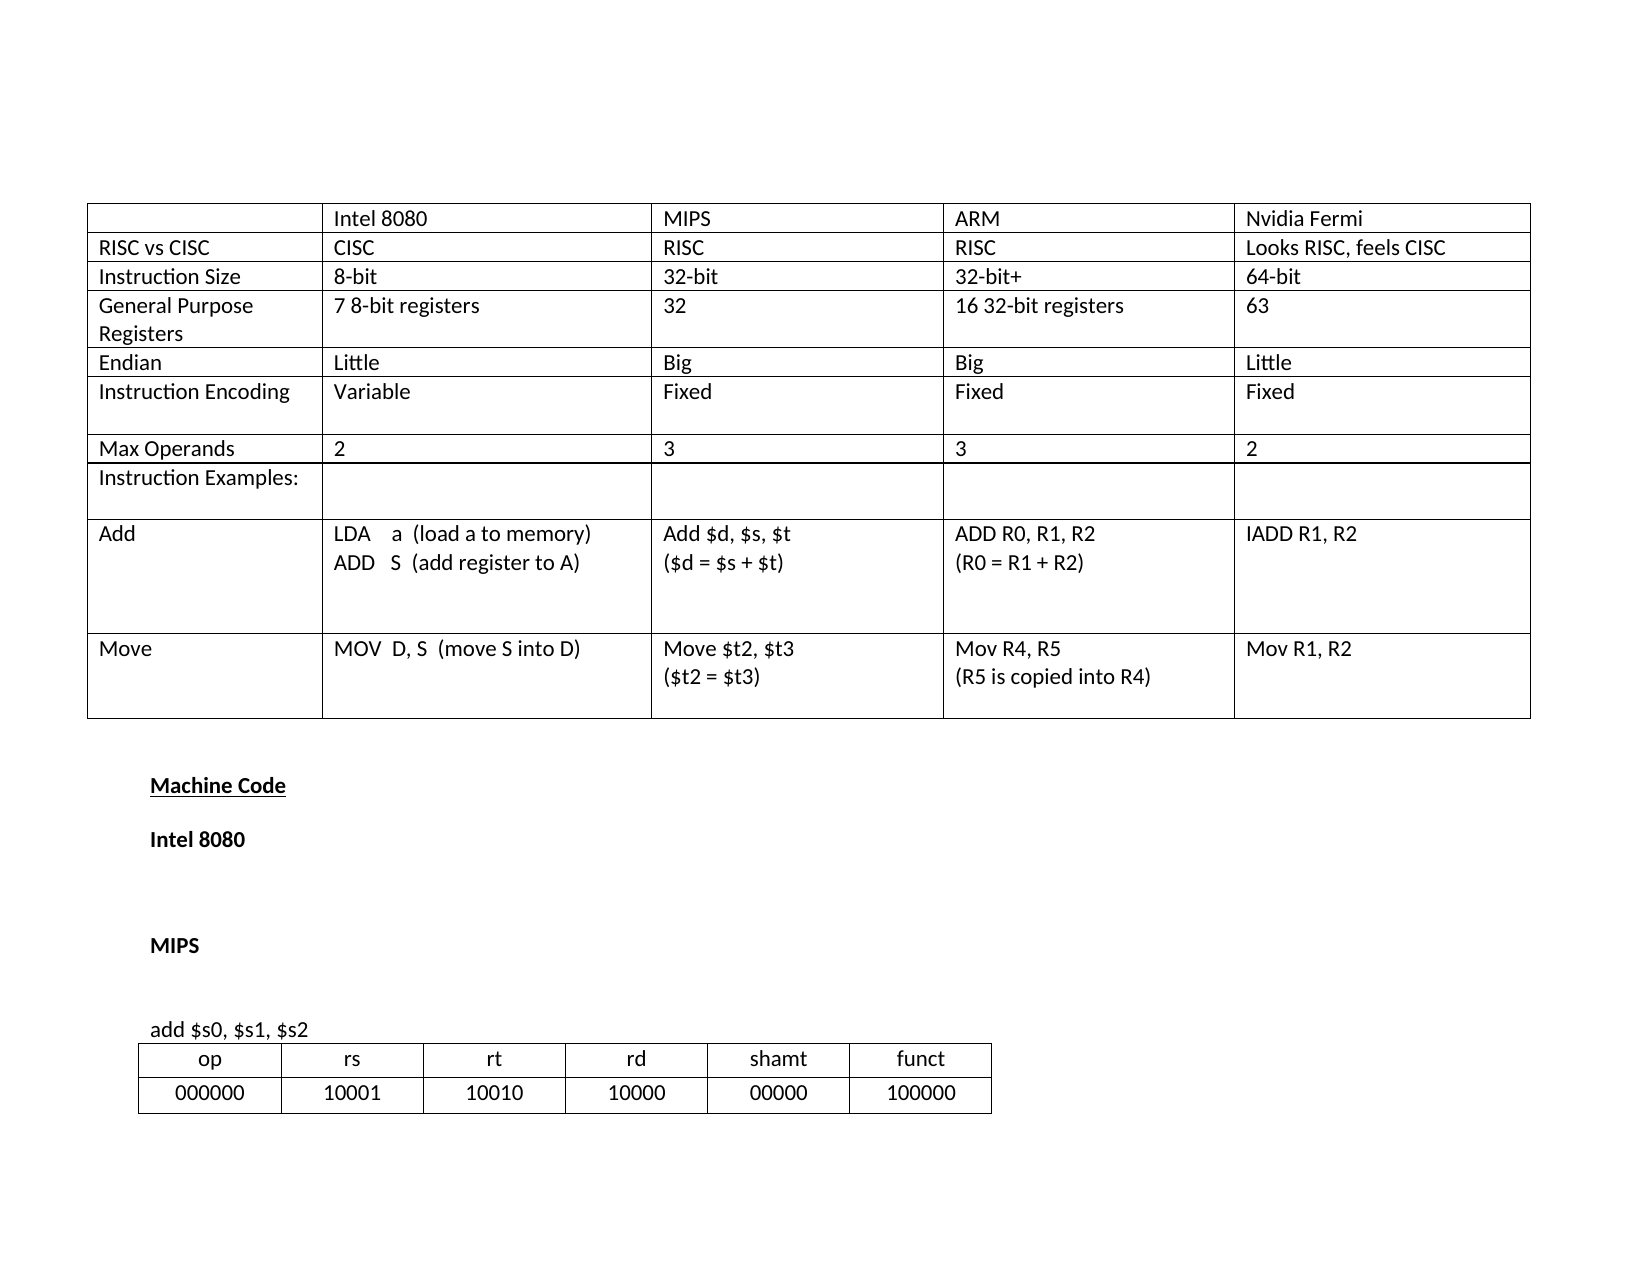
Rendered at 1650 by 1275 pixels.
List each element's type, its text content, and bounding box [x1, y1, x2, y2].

table_cell 100000 [850, 1078, 991, 1113]
table_cell 8-bit [323, 262, 651, 290]
text MIPS [150, 931, 1500, 959]
table_cell RISC [652, 233, 943, 261]
table_cell 10010 [424, 1078, 565, 1113]
table_cell 2 [1235, 435, 1530, 462]
table_cell RISC [944, 233, 1234, 261]
table_cell RISC vs CISC [88, 233, 322, 261]
text Intel 8080 [150, 825, 1500, 853]
table_cell [323, 464, 651, 518]
table_header [88, 204, 322, 232]
table_header op [139, 1044, 281, 1077]
text Machine Code [150, 772, 1500, 800]
table_cell Instruction Encoding [88, 377, 322, 433]
table_header rs [282, 1044, 423, 1077]
table_cell ADD R0, R1, R2 (R0 = R1 + R2) [944, 520, 1234, 633]
table_cell Fixed [1235, 377, 1530, 433]
table_cell Big [652, 348, 943, 376]
text add $s0, $s1, $s2 [150, 1015, 1500, 1043]
table_cell 32 [652, 291, 943, 347]
table_header MIPS [652, 204, 943, 232]
table_cell Add [88, 520, 322, 633]
table_cell LDA a (load a to memory) ADD S (add register to A) [323, 520, 651, 633]
table_cell 10001 [282, 1078, 423, 1113]
table_cell 16 32-bit registers [944, 291, 1234, 347]
table_cell MOV D, S (move S into D) [323, 634, 651, 718]
table_cell IADD R1, R2 [1235, 520, 1530, 633]
table_cell CISC [323, 233, 651, 261]
table_cell General Purpose Registers [88, 291, 322, 347]
table_cell Endian [88, 348, 322, 376]
table_cell Instruction Size [88, 262, 322, 290]
table_cell [1235, 464, 1530, 518]
table_cell 00000 [708, 1078, 849, 1113]
table_cell 000000 [139, 1078, 281, 1113]
table_cell Mov R1, R2 [1235, 634, 1530, 718]
table_header funct [850, 1044, 991, 1077]
table_cell 3 [652, 435, 943, 462]
table_cell 2 [323, 435, 651, 462]
table_cell [652, 464, 943, 518]
table_cell Big [944, 348, 1234, 376]
table_cell 7 8-bit registers [323, 291, 651, 347]
table_header rt [424, 1044, 565, 1077]
table_cell 63 [1235, 291, 1530, 347]
table_cell Little [323, 348, 651, 376]
table_cell Fixed [652, 377, 943, 433]
table_cell Instruction Examples: [88, 464, 322, 518]
table_cell Looks RISC, feels CISC [1235, 233, 1530, 261]
table_header ARM [944, 204, 1234, 232]
table_cell Mov R4, R5 (R5 is copied into R4) [944, 634, 1234, 718]
table_cell Move [88, 634, 322, 718]
table_cell Max Operands [88, 435, 322, 462]
table_cell 32-bit+ [944, 262, 1234, 290]
table_cell Add $d, $s, $t ($d = $s + $t) [652, 520, 943, 633]
table_cell 64-bit [1235, 262, 1530, 290]
table_header shamt [708, 1044, 849, 1077]
table_cell 3 [944, 435, 1234, 462]
table_header Nvidia Fermi [1235, 204, 1530, 232]
table_cell Move $t2, $t3 ($t2 = $t3) [652, 634, 943, 718]
table_cell Variable [323, 377, 651, 433]
table_cell 10000 [566, 1078, 707, 1113]
table_cell [944, 464, 1234, 518]
table_header rd [566, 1044, 707, 1077]
table_cell 32-bit [652, 262, 943, 290]
table_cell Fixed [944, 377, 1234, 433]
table_header Intel 8080 [323, 204, 651, 232]
table_cell Little [1235, 348, 1530, 376]
